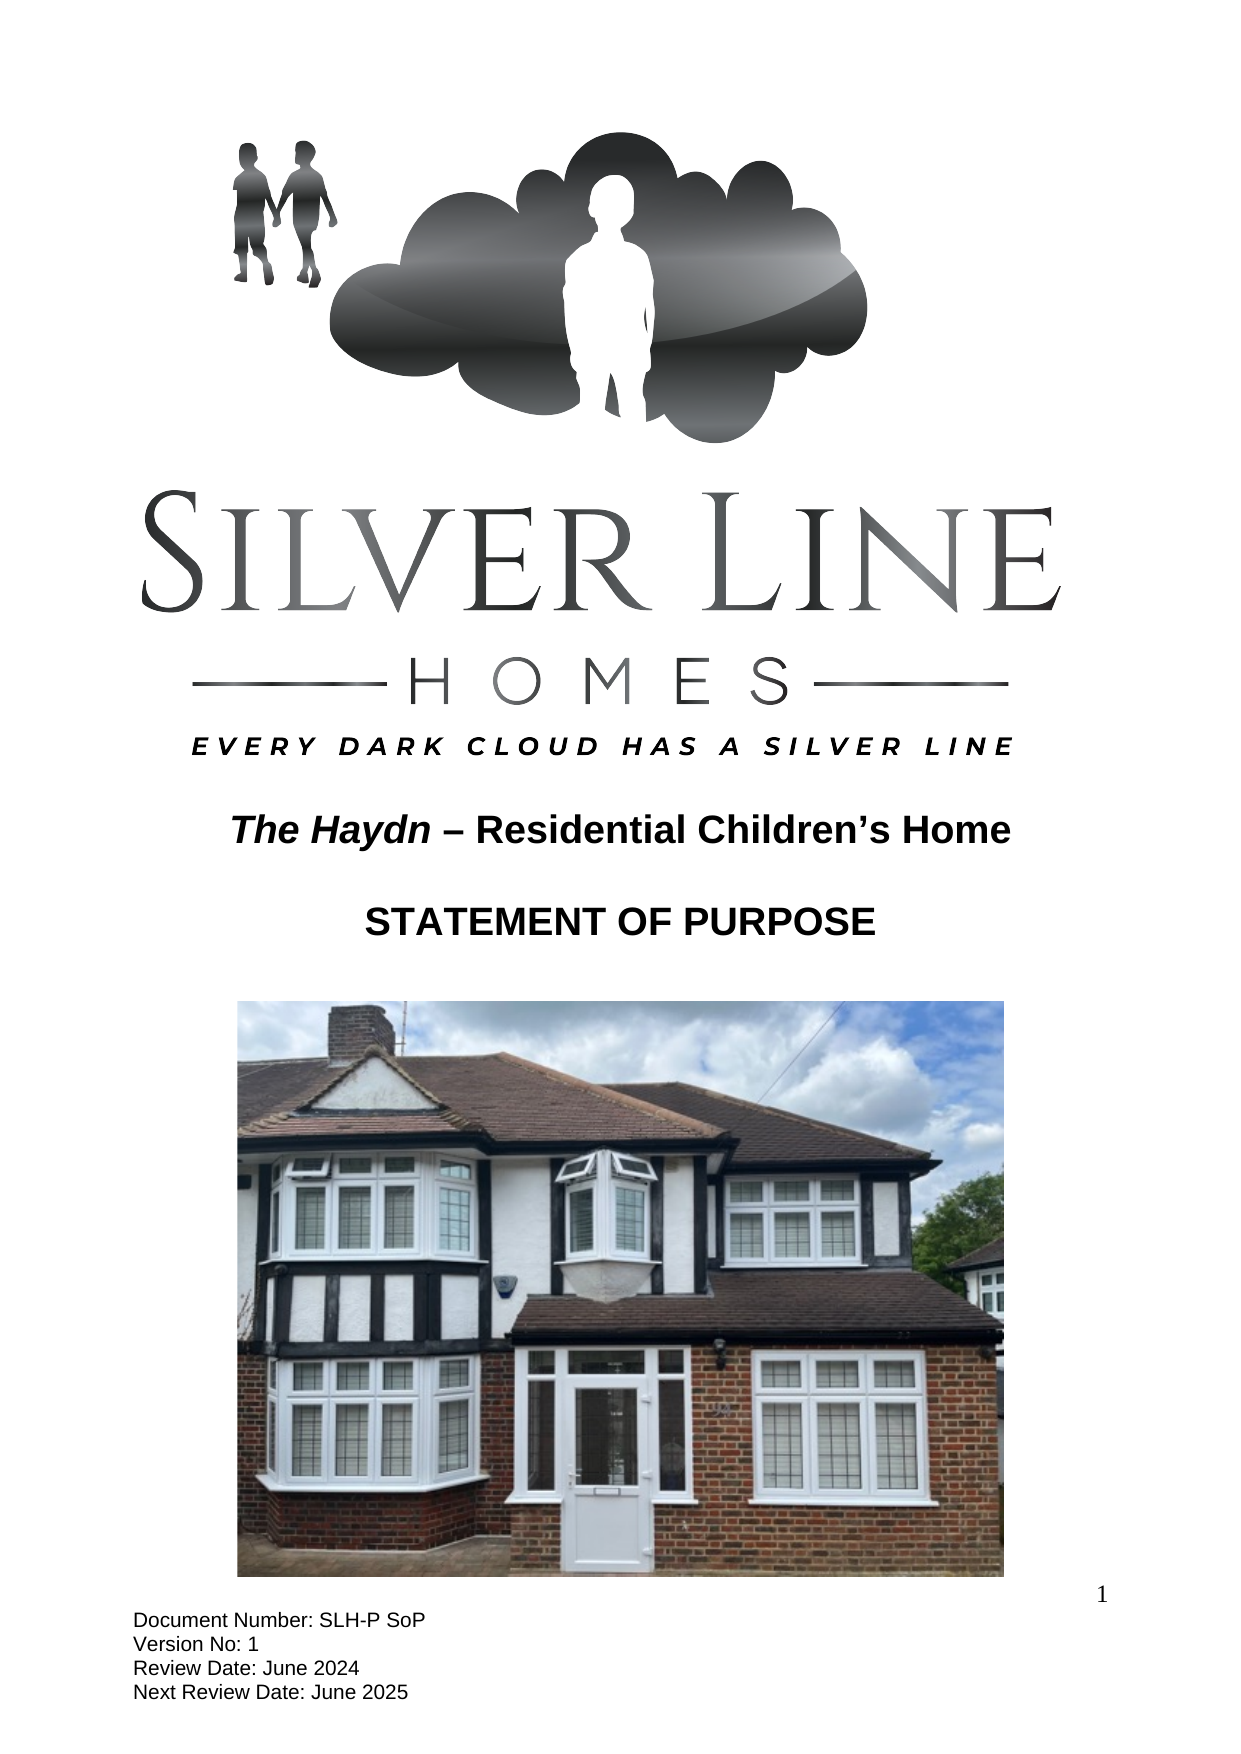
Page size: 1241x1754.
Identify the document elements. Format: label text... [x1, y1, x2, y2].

picture [132, 132, 1108, 762]
text STATEMENT OF PURPOSE [133, 898, 1108, 944]
picture [237, 1001, 1004, 1577]
text The Haydn – Residential Children’s Home [133, 807, 1108, 852]
